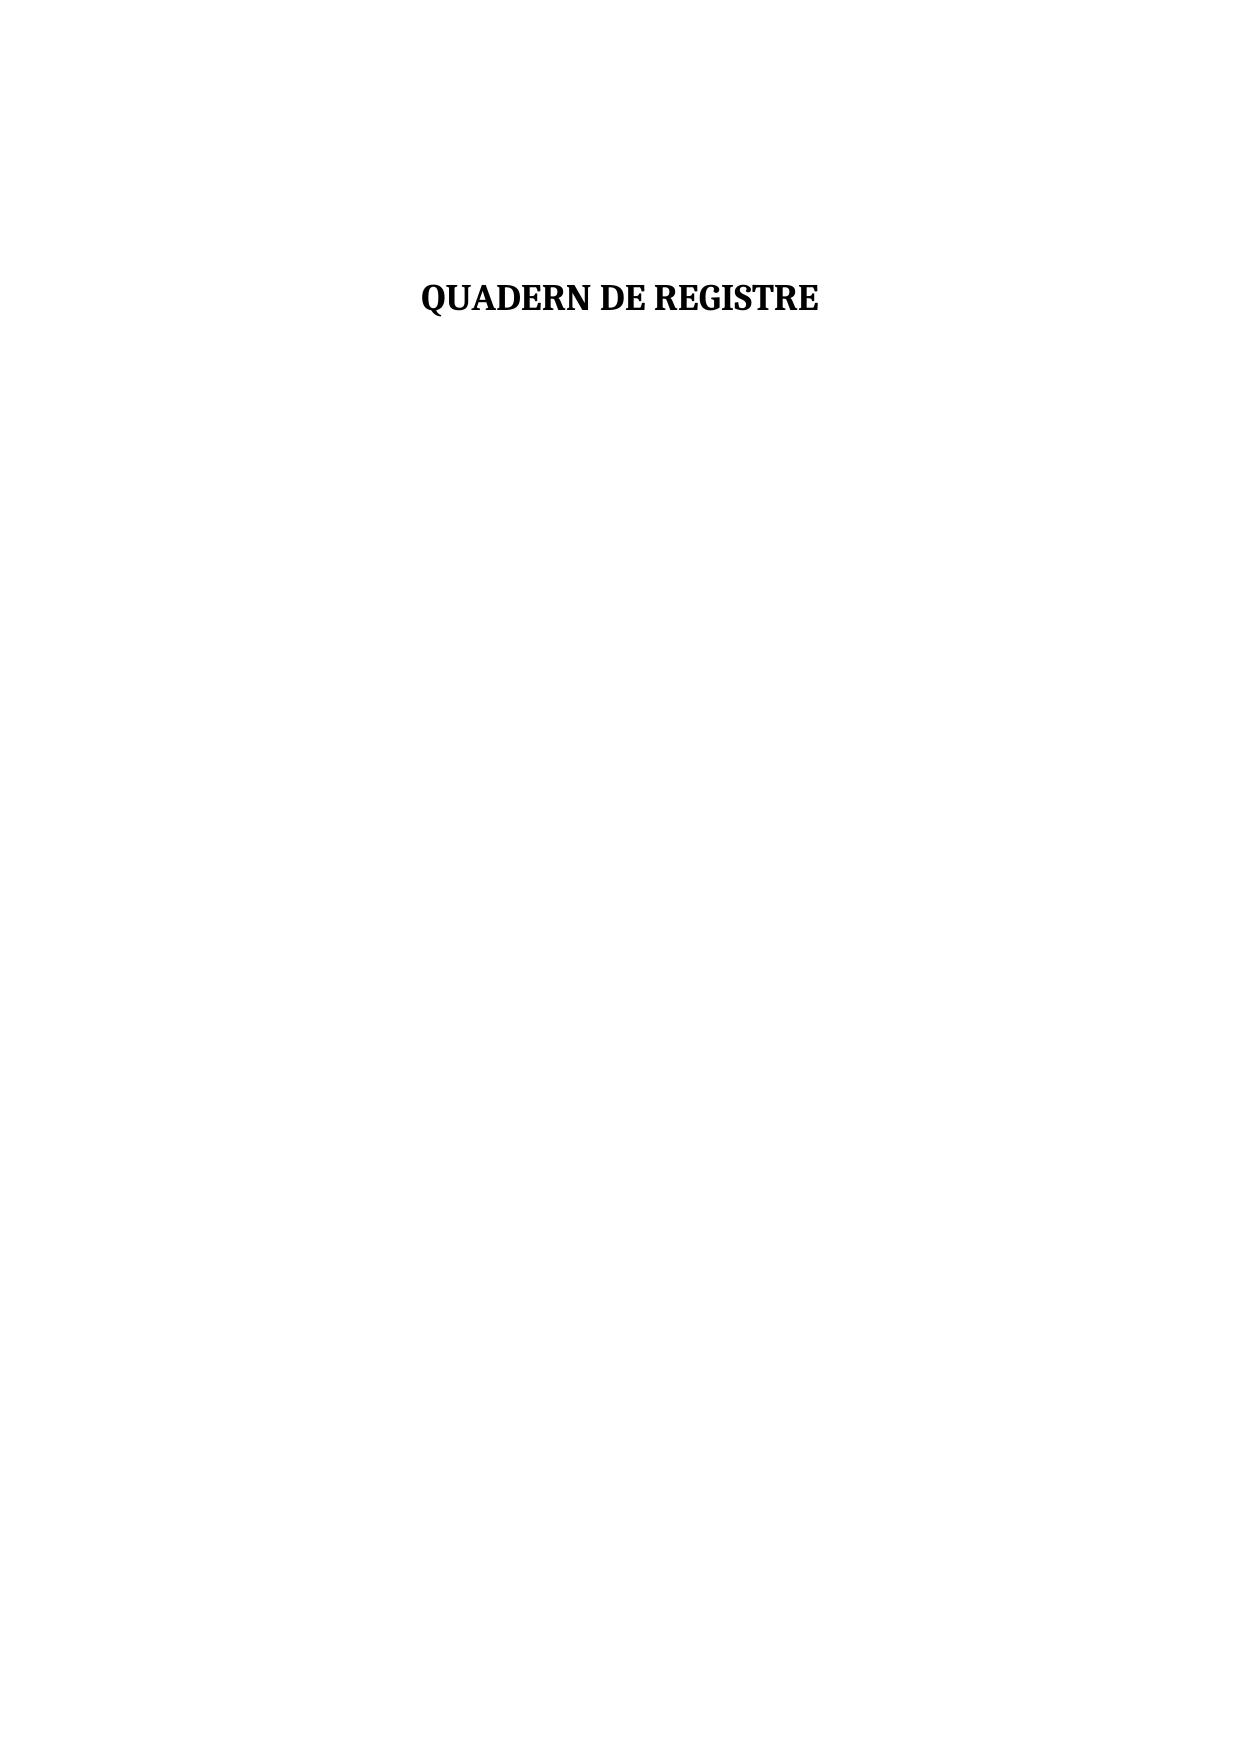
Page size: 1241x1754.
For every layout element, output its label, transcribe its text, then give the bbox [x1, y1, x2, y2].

text QUADERN DE REGISTRE [177, 277, 1063, 320]
